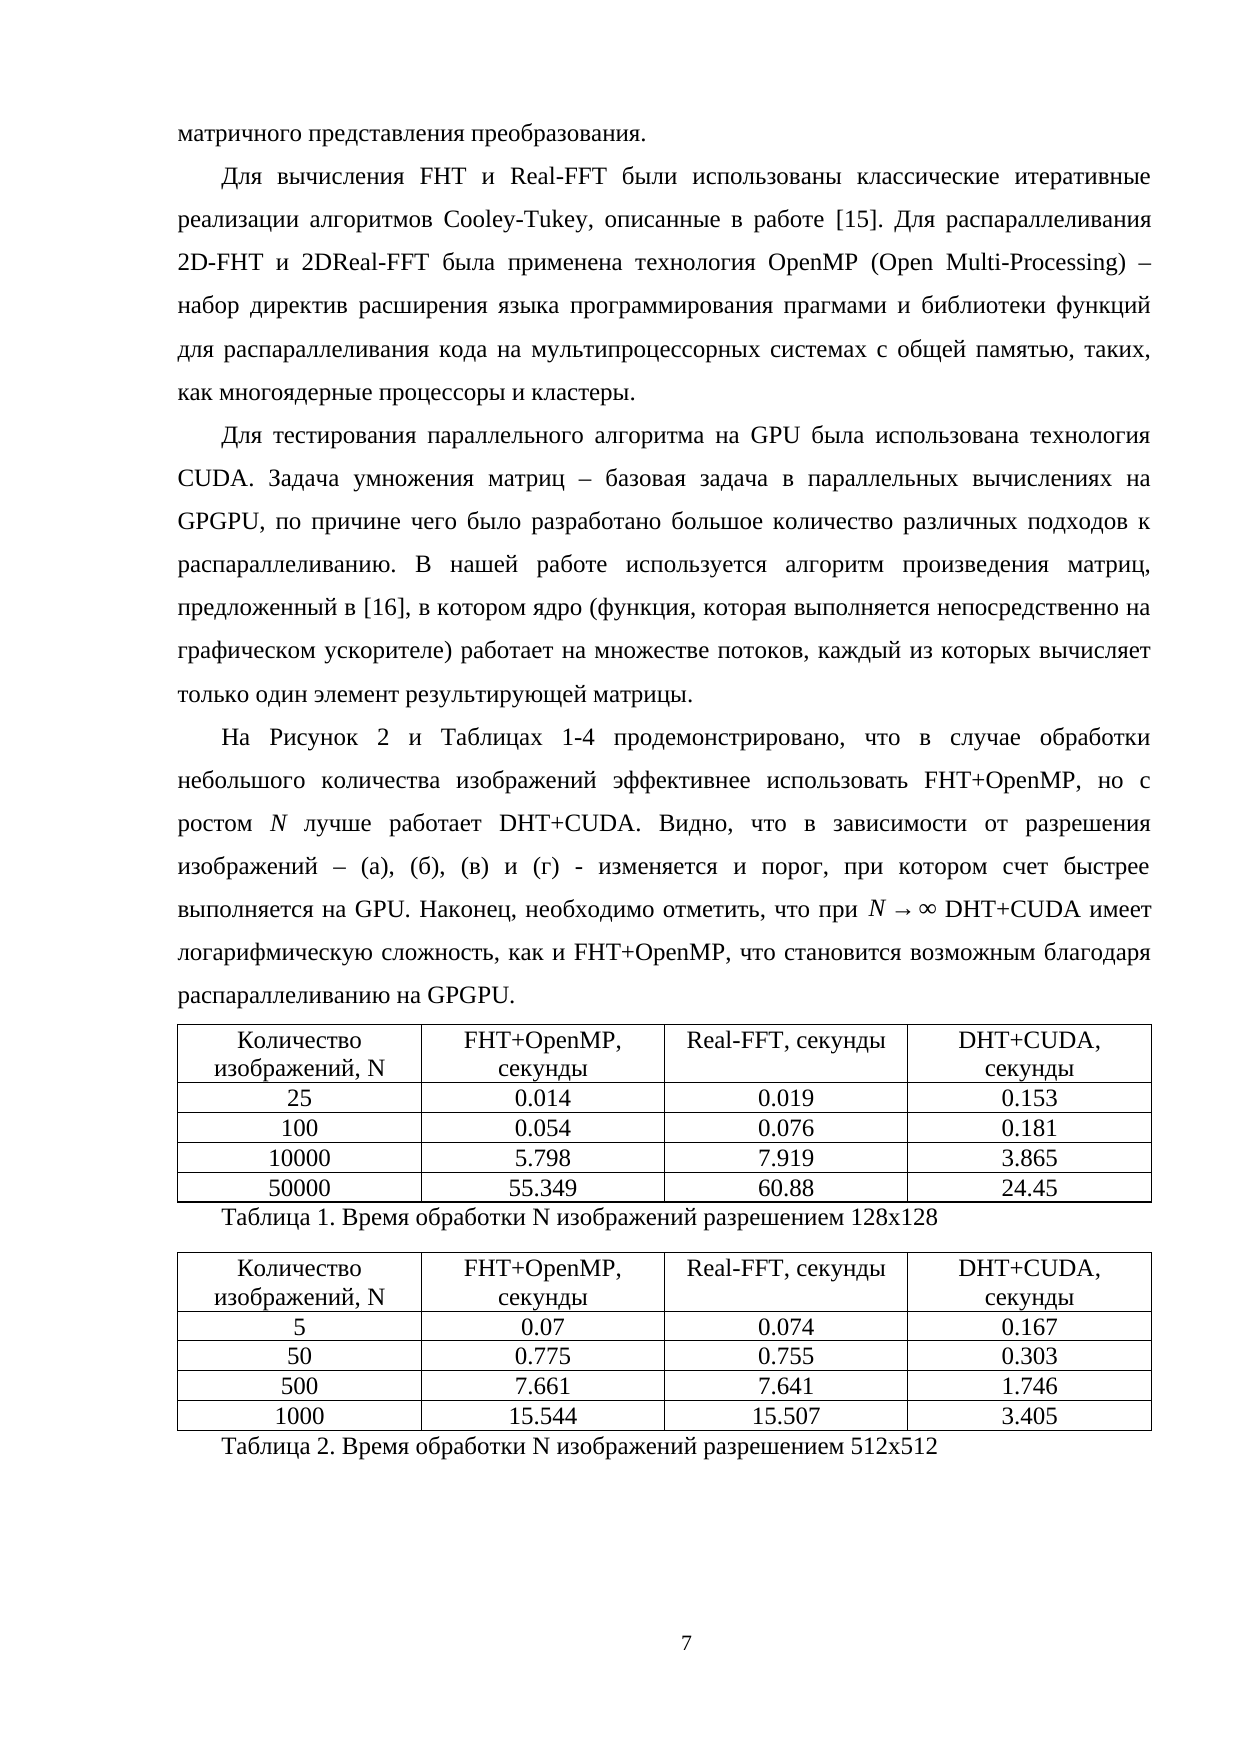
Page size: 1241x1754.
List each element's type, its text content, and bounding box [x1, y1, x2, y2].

table_cell 0.014 [422, 1083, 664, 1112]
table_cell 3.865 [908, 1143, 1151, 1172]
table_cell 0.076 [665, 1113, 907, 1142]
table_cell 5 [178, 1312, 421, 1340]
table_cell 7.641 [665, 1371, 907, 1400]
table_cell 0.019 [665, 1083, 907, 1112]
table_header FHT+OpenMP, секунды [422, 1253, 664, 1311]
table_cell 15.544 [422, 1401, 664, 1430]
table_cell 0.054 [422, 1113, 664, 1142]
table_cell 0.153 [908, 1083, 1151, 1112]
table_header Количество изображений, N [178, 1025, 421, 1082]
table_cell 500 [178, 1371, 421, 1400]
text Для вычисления FHT и Real-FFT были использованы классические итеративные реализации алгоритмов Cooley-Tukey, описанные в работе . Для распараллеливания 2D-FHT и 2DReal-FFT была применена технология OpenMP (Open Multi-Processing) – набор директив расширения языка программирования прагмами и библиотеки функций для распараллеливания кода на мультипроцессорных системах с общей памятью, таких, как многоядерные процессоры и кластеры. [177, 161, 1152, 406]
table_header Количество изображений, N [178, 1253, 421, 1311]
table_cell 7.919 [665, 1143, 907, 1172]
table_header DHT+CUDA, секунды [908, 1253, 1151, 1311]
table_cell 0.074 [665, 1312, 907, 1340]
table_cell 15.507 [665, 1401, 907, 1430]
text Таблица 1. Время обработки N изображений разрешением 128x128 [221, 1203, 1152, 1231]
text Для тестирования параллельного алгоритма на GPU была использована технология CUDA. Задача умножения матриц – базовая задача в параллельных вычислениях на GPGPU, по причине чего было разработано большое количество различных подходов к распараллеливанию. В нашей работе используется алгоритм произведения матриц, предложенный в , в котором ядро (функция, которая выполняется непосредственно на графическом ускорителе) работает на множестве потоков, каждый из которых вычисляет только один элемент результирующей матрицы. [177, 420, 1152, 707]
table_cell 60.88 [665, 1173, 907, 1201]
table_cell 100 [178, 1113, 421, 1142]
table_cell 10000 [178, 1143, 421, 1172]
table_header DHT+CUDA, секунды [908, 1025, 1151, 1082]
table_cell 0.167 [908, 1312, 1151, 1340]
table_cell 55.349 [422, 1173, 664, 1201]
table_cell 1.746 [908, 1371, 1151, 1400]
table_cell 25 [178, 1083, 421, 1112]
text На Рисунке 2 и Таблицах 1-4 продемонстрировано, что в случае обработки небольшого количества изображений эффективнее использовать FHT+OpenMP, но с ростом N лучше работает DHT+CUDA. Видно, что в зависимости от разрешения изображений – (а), (б), (в) и (г) - изменяется и порог, при котором счет быстрее выполняется на GPU. Наконец, необходимо отметить, что при DHT+CUDA имеет логарифмическую сложность, как и FHT+OpenMP, что становится возможным благодаря распараллеливанию на GPGPU. [177, 722, 1152, 1009]
table_cell 50000 [178, 1173, 421, 1201]
table_cell 24.45 [908, 1173, 1151, 1201]
table_header Real-FFT, секунды [665, 1253, 907, 1311]
table_cell 0.755 [665, 1341, 907, 1370]
table_cell 1000 [178, 1401, 421, 1430]
table_cell 0.775 [422, 1341, 664, 1370]
text Таблица 2. Время обработки N изображений разрешением 512x512 [221, 1431, 1152, 1459]
table_cell 50 [178, 1341, 421, 1370]
table_header Real-FFT, секунды [665, 1025, 907, 1082]
table_cell 3.405 [908, 1401, 1151, 1430]
table_cell 0.303 [908, 1341, 1151, 1370]
table_cell 0.07 [422, 1312, 664, 1340]
table_cell 0.181 [908, 1113, 1151, 1142]
table_cell 5.798 [422, 1143, 664, 1172]
table_header FHT+OpenMP, секунды [422, 1025, 664, 1082]
table_cell 7.661 [422, 1371, 664, 1400]
